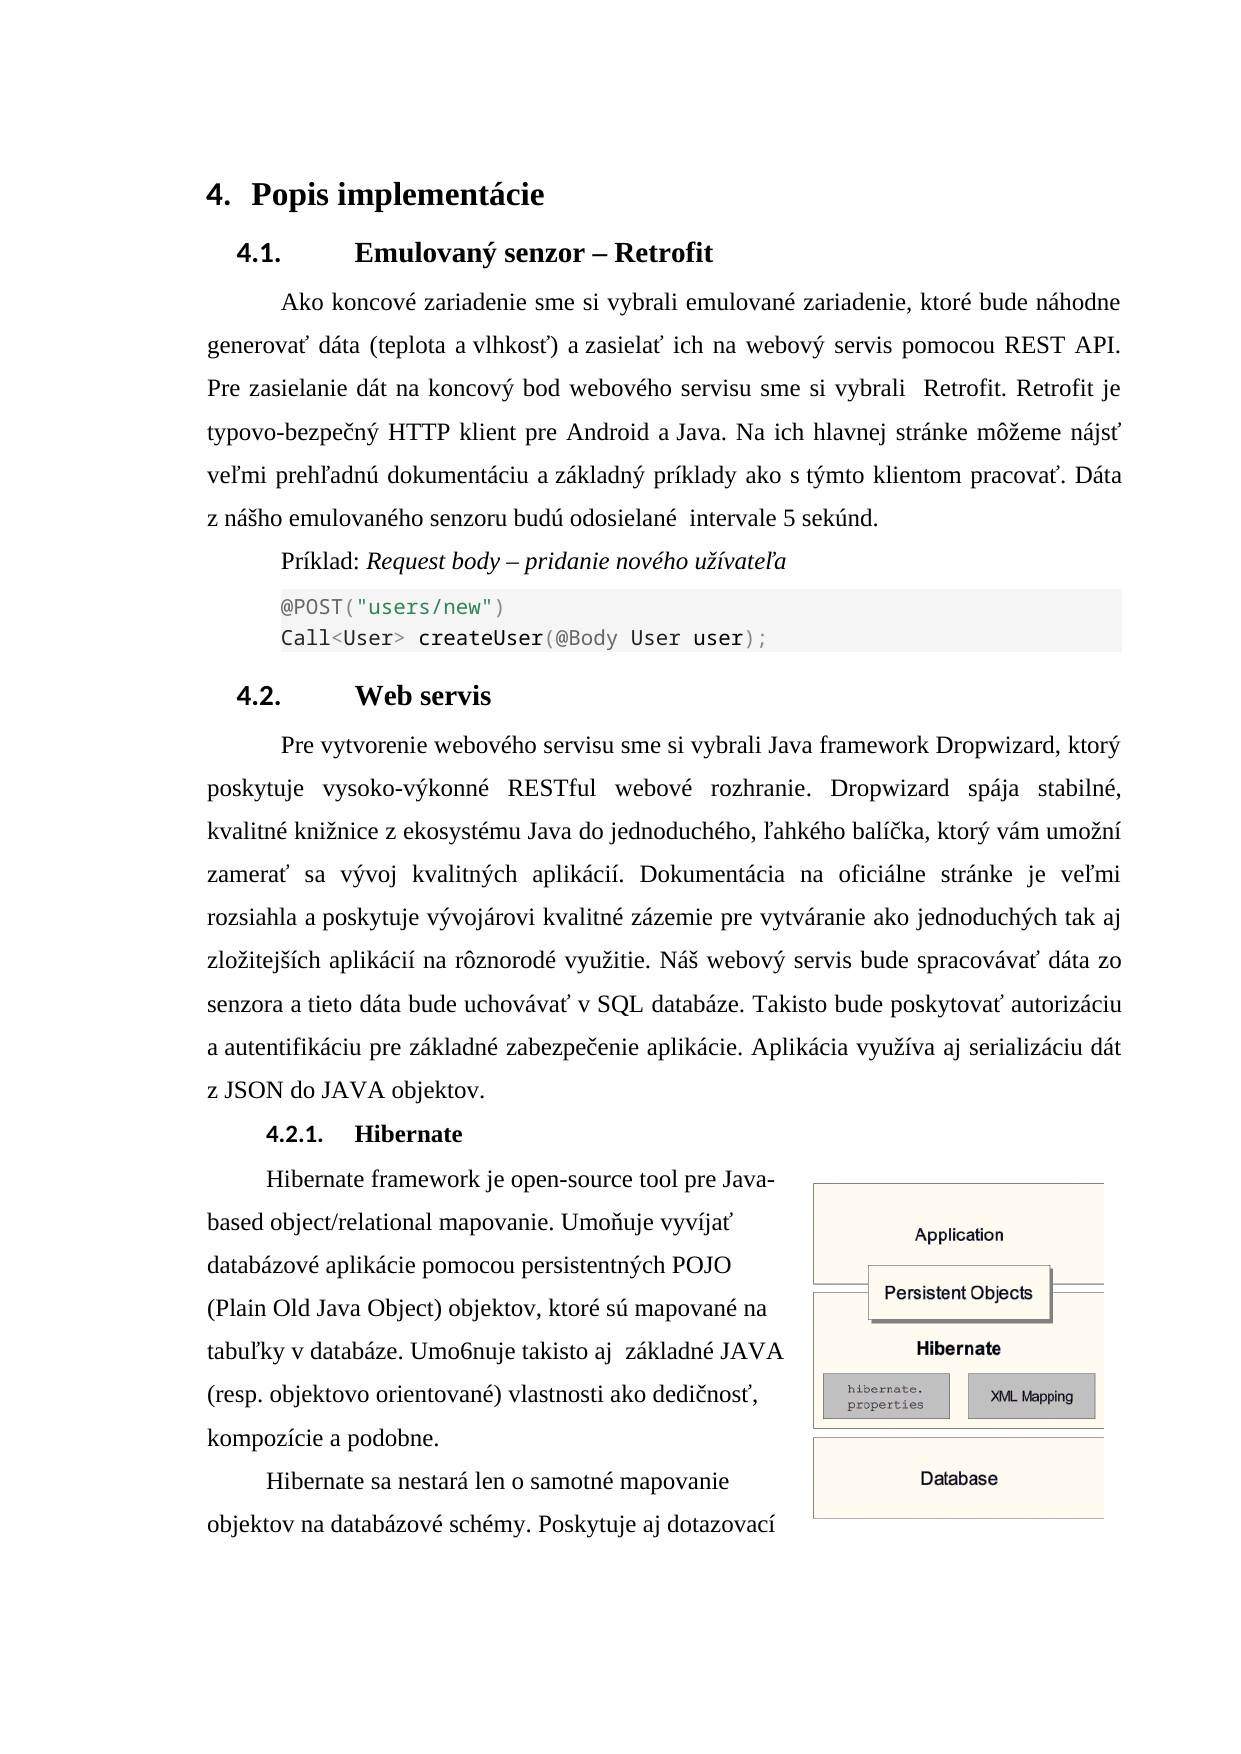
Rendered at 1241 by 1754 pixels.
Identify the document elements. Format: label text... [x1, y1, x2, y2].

list Hibernate [266, 1118, 1122, 1149]
text Hibernate framework je open-source tool pre Java-based object/relational mapovanie. Umoňuje vyvíjať databázové aplikácie pomocou persistentných POJO (Plain Old Java Object) objektov, ktoré sú mapované na tabuľky v databáze. Umo6nuje takisto aj základné JAVA (resp. objektovo orientované) vlastnosti ako dedičnosť, kompozície a podobne. [207, 1164, 1122, 1451]
list Web servis [236, 677, 1122, 712]
text @POST("users/new") [281, 589, 1122, 620]
list Pre vytvorenie webového servisu sme si vybrali Java framework Dropwizard, ktorý poskytuje vysoko-výkonné RESTful webové rozhranie. Dropwizard spája stabilné, kvalitné knižnice z ekosystému Java do jednoduchého, ľahkého balíčka, ktorý vám umožní zamerať sa vývoj kvalitných aplikácií. Dokumentácia na oficiálne stránke je veľmi rozsiahla a poskytuje vývojárovi kvalitné zázemie pre vytváranie ako jednoduchých tak aj zložitejších aplikácií na rôznorodé využitie. Náš webový servis bude spracovávať dáta zo senzora a tieto dáta bude uchovávať v SQL databáze. Takisto bude poskytovať autorizáciu a autentifikáciu pre základné zabezpečenie aplikácie. Aplikácia využíva aj serializáciu dát z JSON do JAVA objektov. [207, 730, 1122, 1104]
picture [811, 1182, 1104, 1519]
list Ako koncové zariadenie sme si vybrali emulované zariadenie, ktoré bude náhodne generovať dáta (teplota a vlhkosť) a zasielať ich na webový servis pomocou REST API. Pre zasielanie dát na koncový bod webového servisu sme si vybrali Retrofit. Retrofit je typovo-bezpečný HTTP klient pre Android a Java. Na ich hlavnej stránke môžeme nájsť veľmi prehľadnú dokumentáciu a základný príklady ako s týmto klientom pracovať. Dáta z nášho emulovaného senzoru budú odosielané intervale 5 sekúnd. [207, 287, 1122, 532]
list Emulovaný senzor – Retrofit [236, 234, 1122, 269]
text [207, 1466, 1122, 1538]
text Call<User> createUser(@Body User user); [281, 620, 1122, 652]
list Príklad: Request body – pridanie nového užívateľa [281, 546, 1122, 575]
list Popis implementácie [206, 173, 1122, 213]
